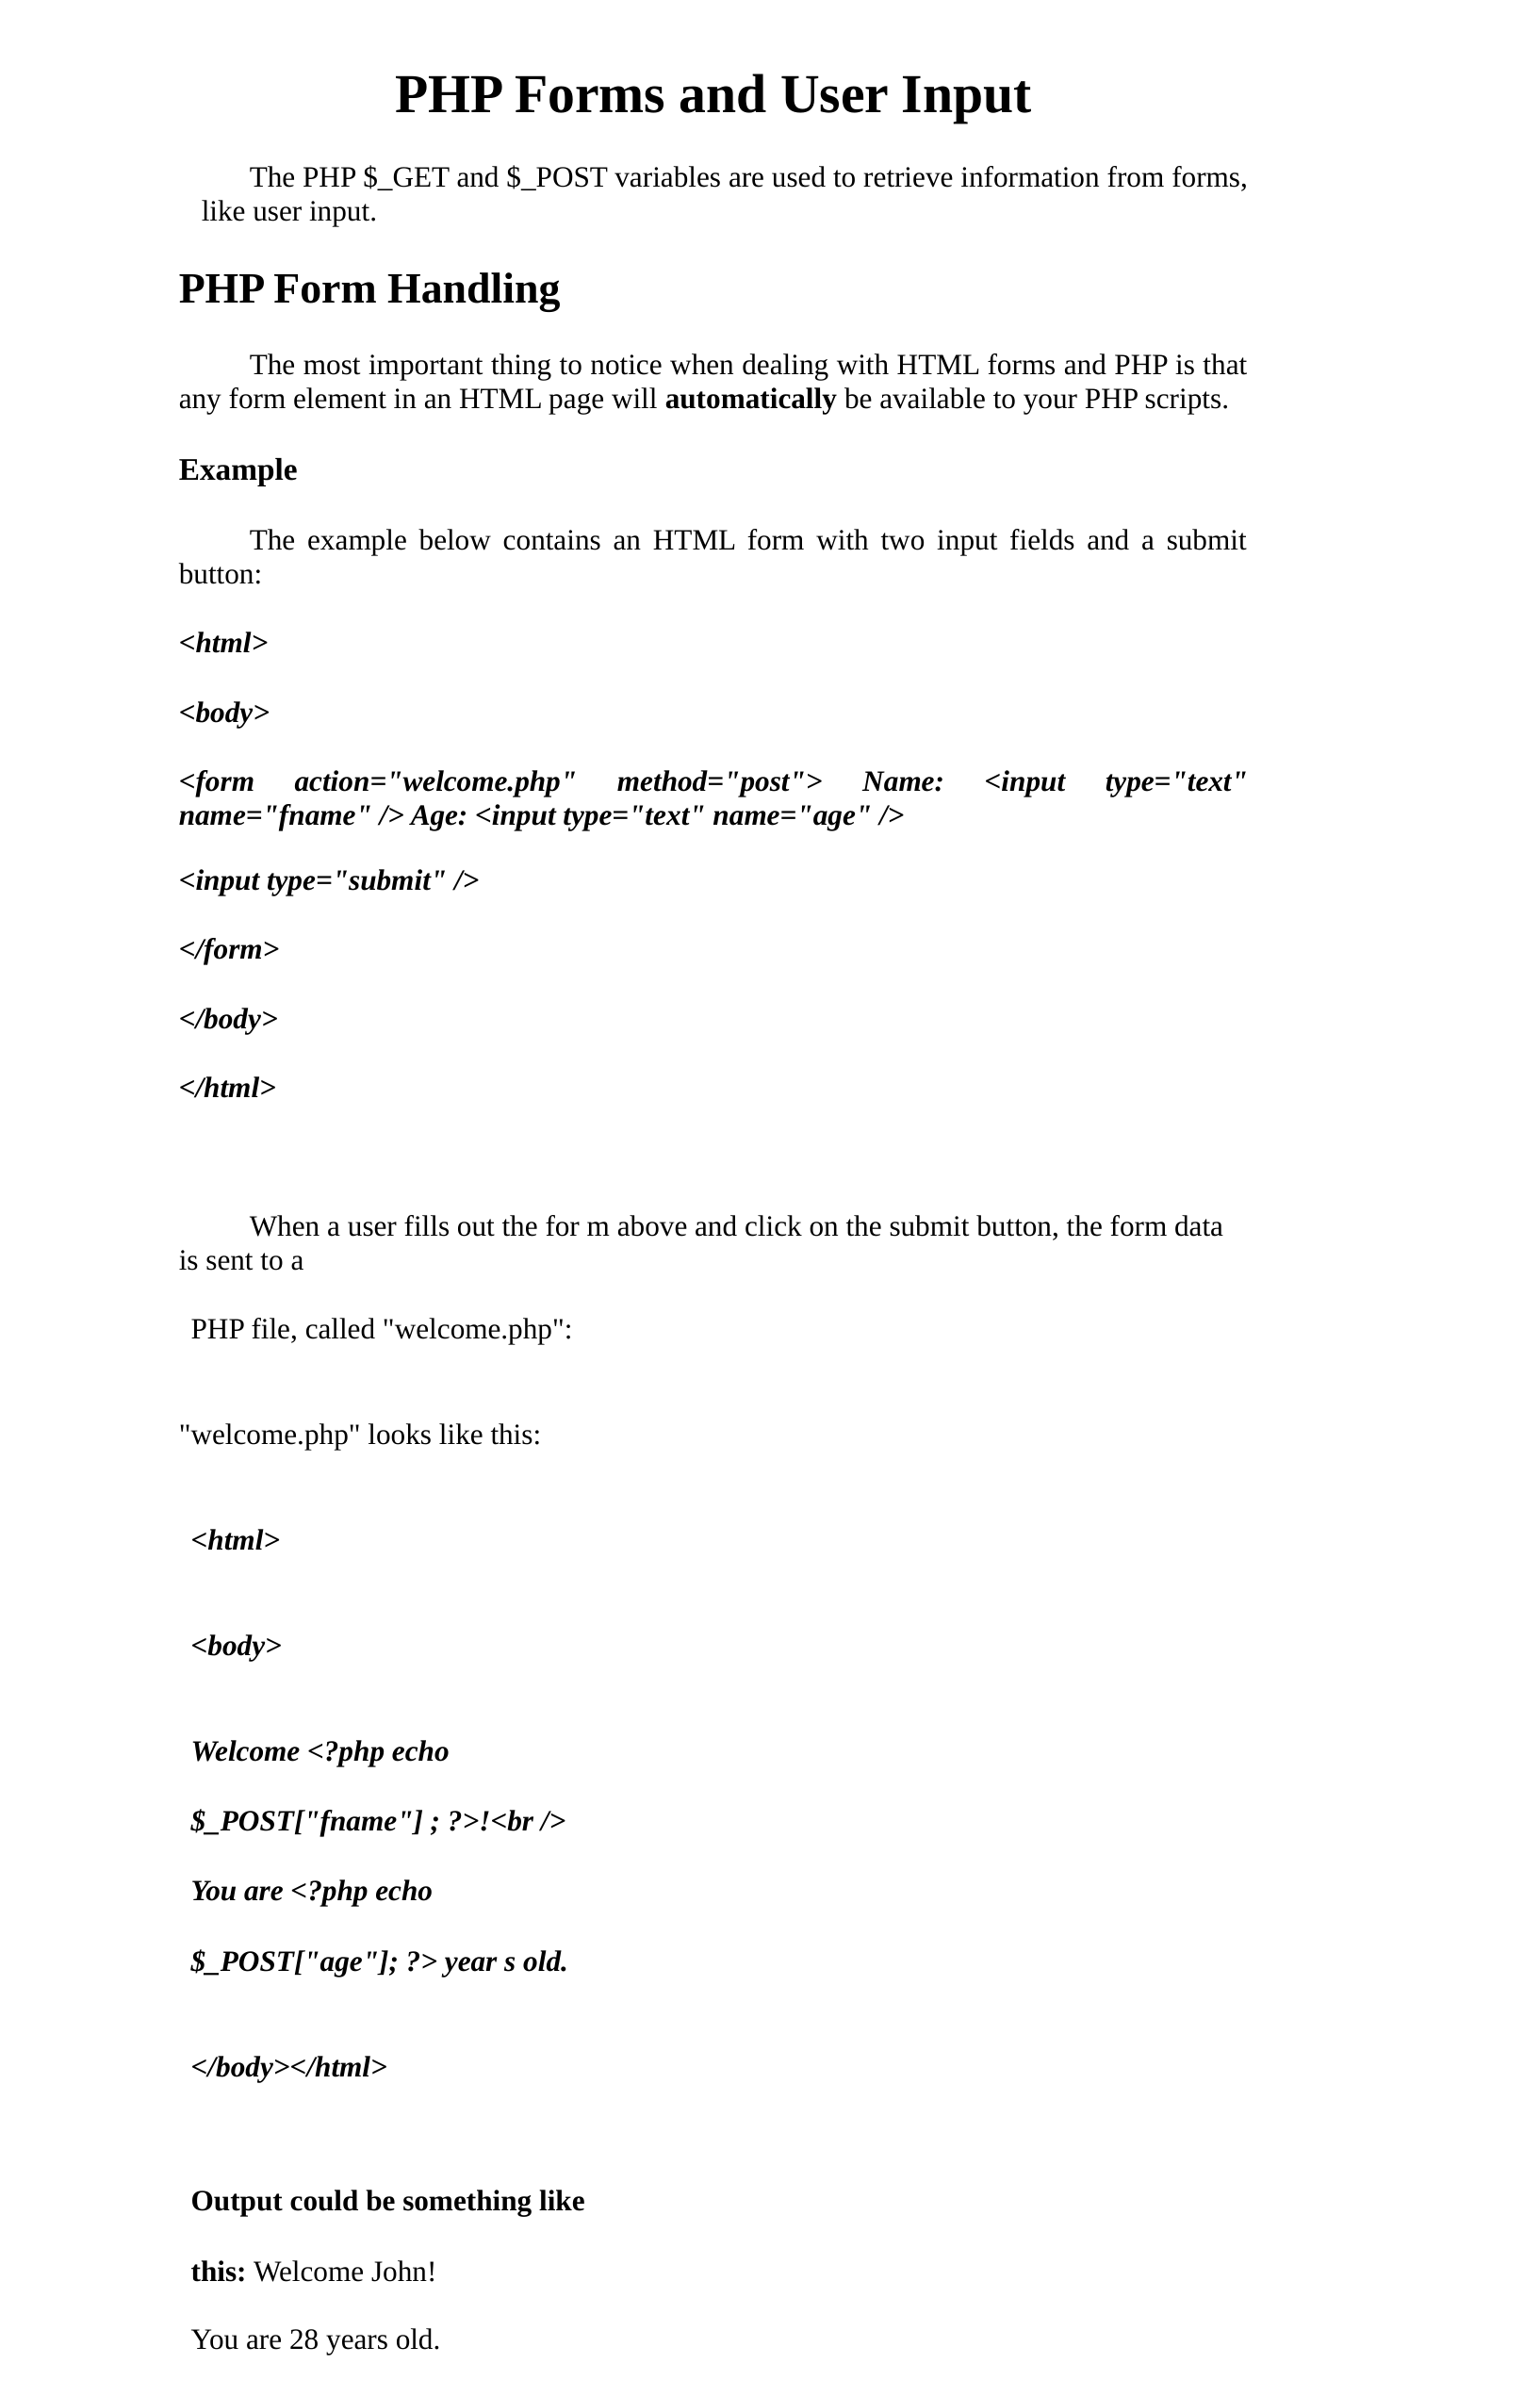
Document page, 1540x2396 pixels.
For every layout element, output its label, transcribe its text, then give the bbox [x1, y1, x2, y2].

text </body> [178, 1001, 1249, 1035]
text <html> [178, 625, 1249, 659]
text <html> [190, 1522, 577, 1556]
text Example [178, 451, 1249, 486]
text The most important thing to notice when dealing with HTML forms and PHP is that any form element in an HTML page will automatically be available to your PHP scripts. [178, 348, 1249, 416]
text </body></html> [190, 2049, 577, 2083]
text <body> [190, 1628, 577, 1662]
text The PHP $_GET and $_POST variables are used to retrieve information from forms, like user input. [201, 159, 1249, 227]
text </html> [178, 1070, 1249, 1104]
text <body> [178, 695, 1249, 729]
text You are 28 years old. [190, 2331, 1249, 2355]
text Output could be something like this: Welcome John! [190, 2155, 610, 2296]
text PHP Forms and User Input [178, 60, 1249, 124]
text Welcome <?php echo $_POST["fname"] ; ?>!<br /> You are <?php echo $_POST["age"]; ?> year s old. [190, 1733, 577, 1978]
text When a user fills out the for m above and click on the submit button, the form data is sent to a [178, 1208, 1249, 1276]
text <form action="welcome.php" method="post"> Name: <input type="text" name="fname" /> Age: <input type="text" name="age" /> [178, 763, 1249, 831]
text PHP Form Handling [178, 262, 1249, 312]
text <input type="submit" /> [178, 866, 1249, 896]
text "welcome.php" looks like this: [178, 1417, 577, 1451]
text </form> [178, 931, 1249, 965]
text PHP file, called "welcome.php": [190, 1311, 577, 1345]
text The example below contains an HTML form with two input fields and a submit button: [178, 522, 1249, 590]
